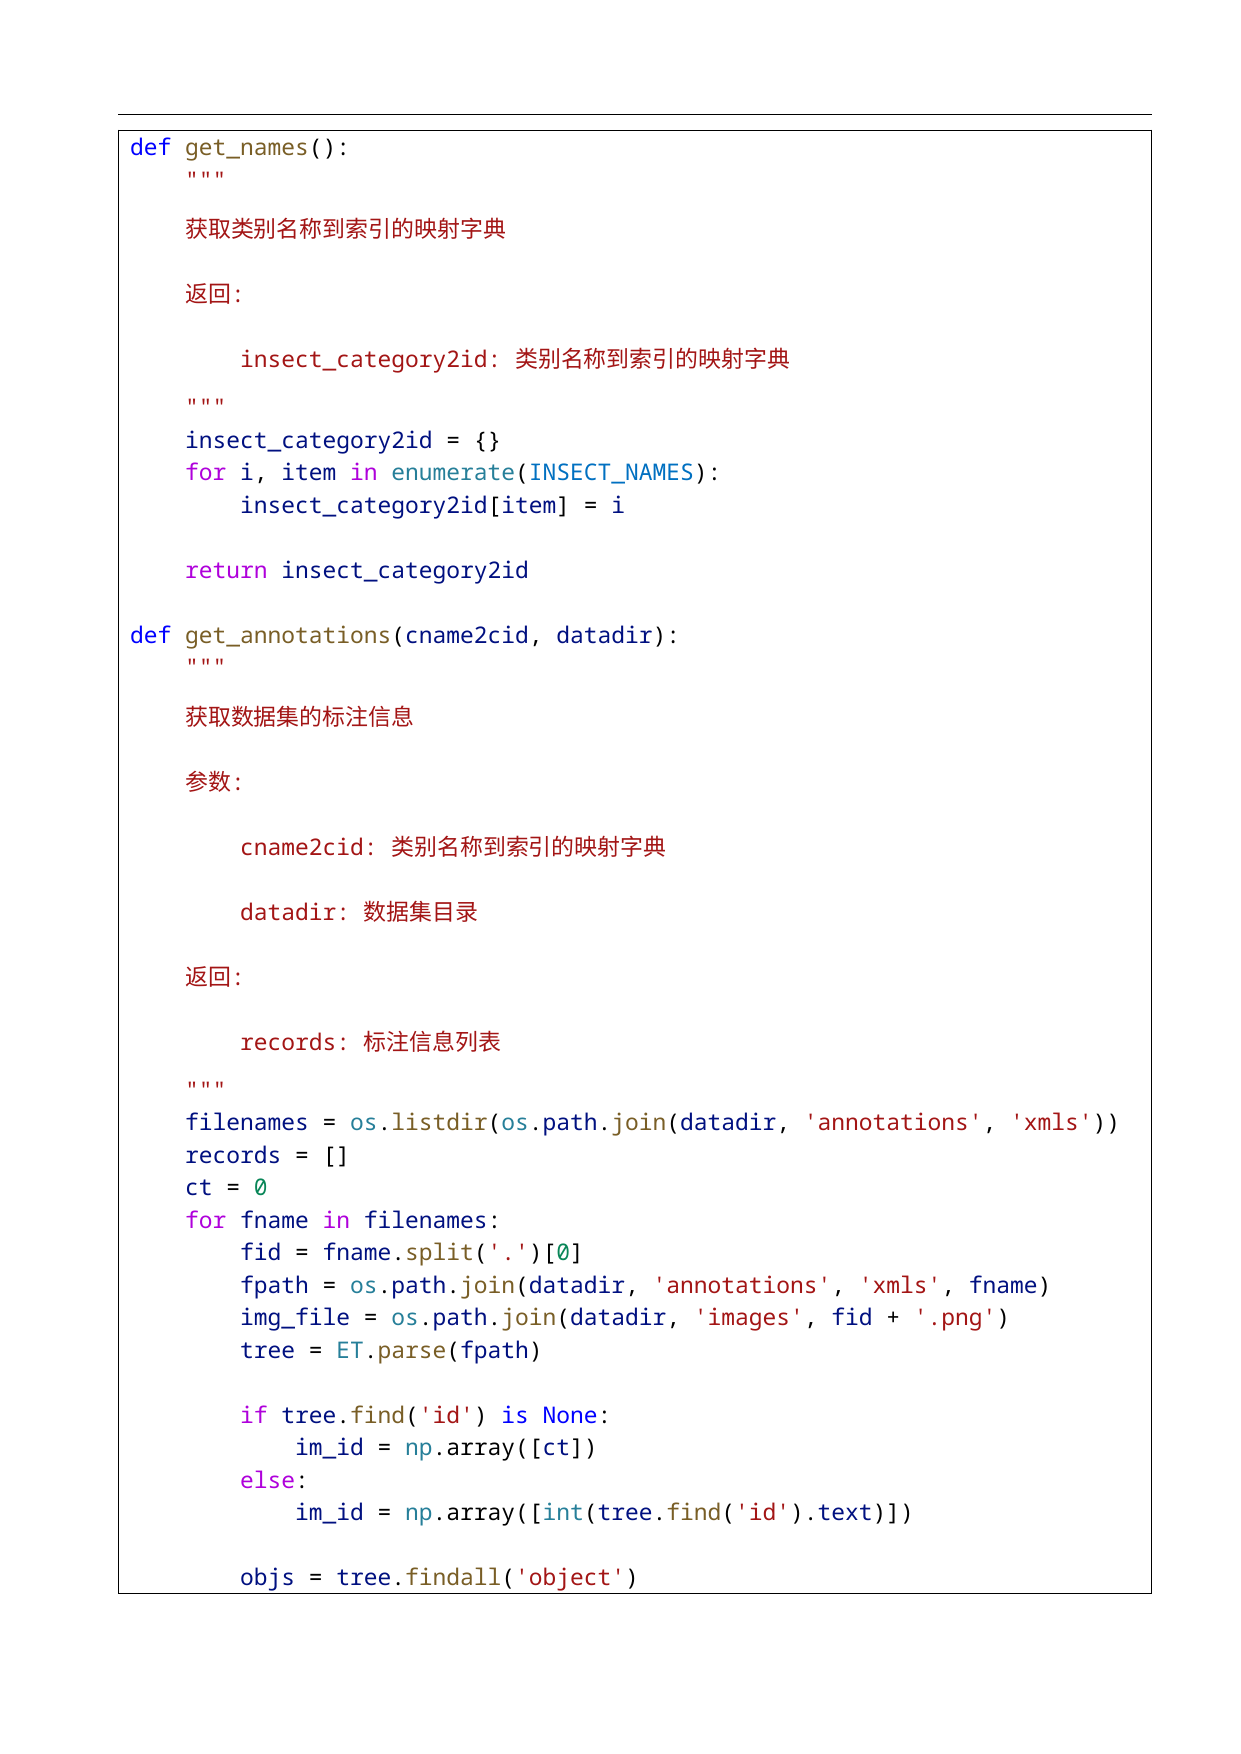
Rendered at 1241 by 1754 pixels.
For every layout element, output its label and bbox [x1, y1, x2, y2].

table_cell [119, 131, 1151, 1593]
